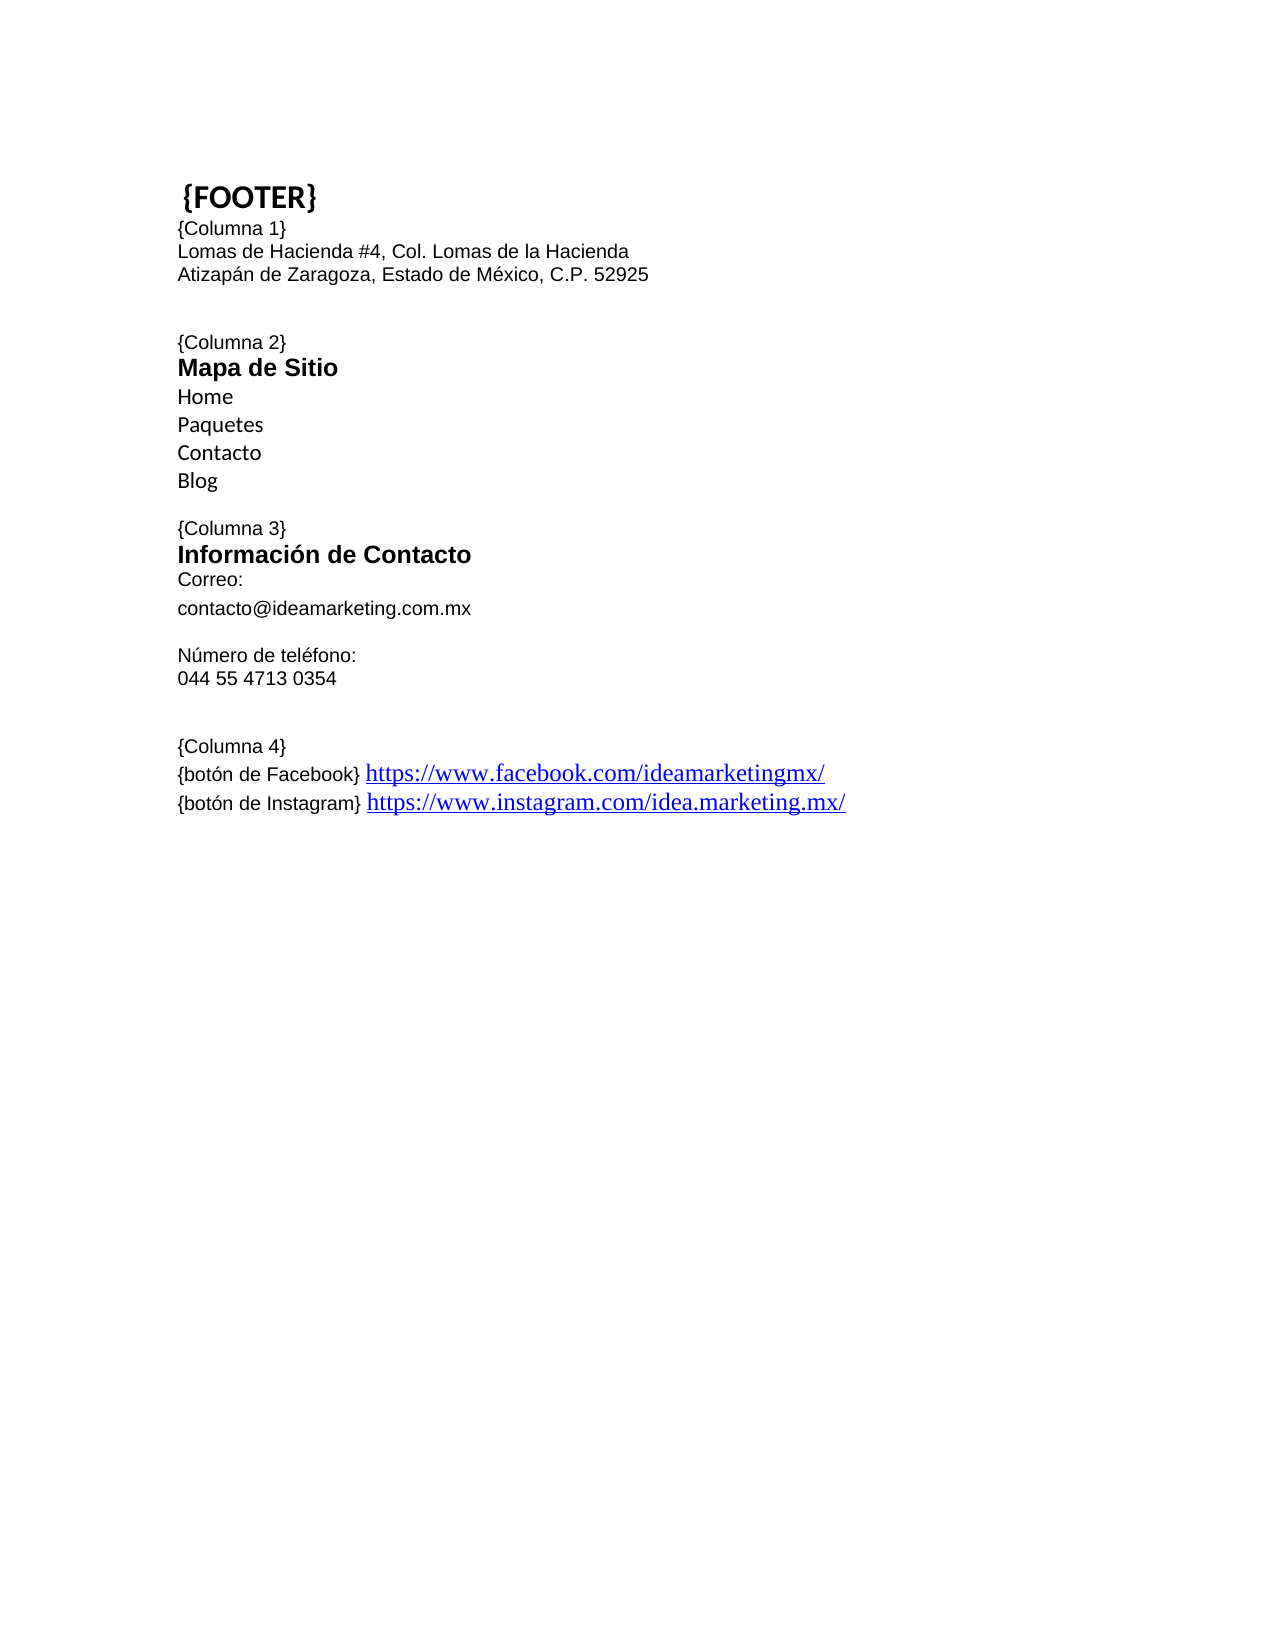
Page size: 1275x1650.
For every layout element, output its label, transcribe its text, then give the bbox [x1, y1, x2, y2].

text Correo: [177, 568, 1098, 591]
text Número de teléfono: [177, 644, 1098, 667]
text {FOOTER} [177, 176, 1098, 217]
text Blog [177, 466, 1098, 494]
text Información de Contacto [177, 539, 1098, 568]
text {Columna 3} [177, 517, 1098, 539]
text {Columna 4} [177, 735, 1098, 758]
text Lomas de Hacienda #4, Col. Lomas de la Hacienda [177, 240, 1098, 262]
text 044 55 4713 0354 [177, 667, 1098, 690]
text {Columna 2} [177, 331, 1098, 353]
text Contacto [177, 438, 1098, 466]
text Mapa de Sitio [177, 353, 1098, 382]
text contacto@ideamarketing.com.mx [177, 591, 1098, 622]
text {botón de Facebook} https://www.facebook.com/ideamarketingmx/ [177, 758, 1098, 787]
text Home [177, 382, 1098, 410]
text Paquetes [177, 410, 1098, 438]
text Atizapán de Zaragoza, Estado de México, C.P. 52925 [177, 262, 1098, 285]
text {Columna 1} [177, 217, 1098, 240]
text {botón de Instagram} https://www.instagram.com/idea.marketing.mx/ [177, 787, 1098, 815]
